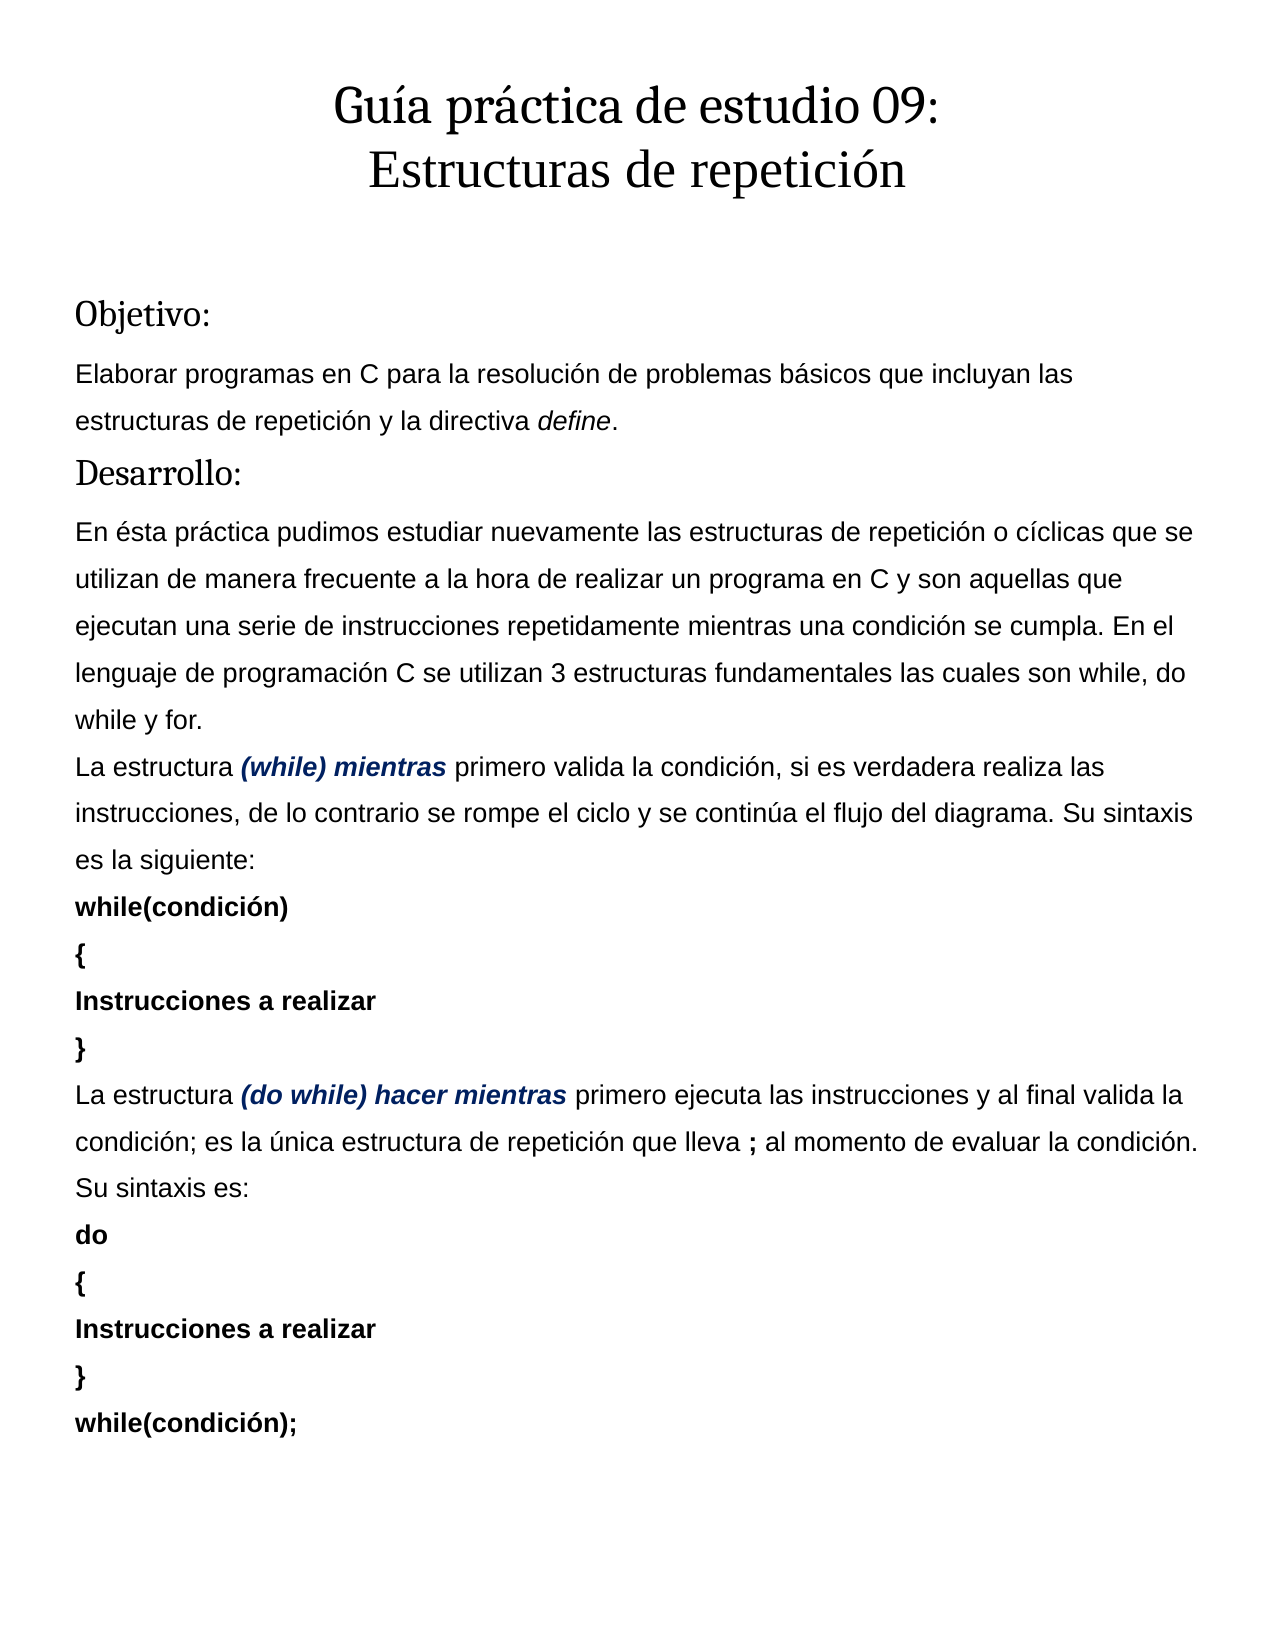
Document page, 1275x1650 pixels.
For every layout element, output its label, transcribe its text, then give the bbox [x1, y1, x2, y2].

text { [75, 938, 1200, 969]
text Elaborar programas en C para la resolución de problemas básicos que incluyan las estructuras de repetición y la directiva define. [75, 358, 1200, 436]
text En ésta práctica pudimos estudiar nuevamente las estructuras de repetición o cíclicas que se utilizan de manera frecuente a la hora de realizar un programa en C y son aquellas que ejecutan una serie de instrucciones repetidamente mientras una condición se cumpla. En el lenguaje de programación C se utilizan 3 estructuras fundamentales las cuales son while, do while y for. [75, 516, 1200, 735]
text Instrucciones a realizar [75, 1313, 1200, 1344]
text Desarrollo: [75, 451, 1200, 494]
text { [75, 1266, 1200, 1297]
text while(condición) [75, 891, 1200, 922]
text do [75, 1219, 1200, 1251]
text Estructuras de repetición [75, 137, 1200, 199]
text while(condición); [75, 1407, 1200, 1438]
text Objetivo: [75, 293, 1200, 336]
text La estructura (while) mientras primero valida la condición, si es verdadera realiza las instrucciones, de lo contrario se rompe el ciclo y se continúa el flujo del diagrama. Su sintaxis es la siguiente: [75, 751, 1200, 876]
text } [75, 1360, 1200, 1391]
text Instrucciones a realizar [75, 985, 1200, 1016]
text Su sintaxis es: [75, 1172, 1200, 1204]
text Guía práctica de estudio 09: [75, 75, 1200, 137]
text La estructura (do while) hacer mientras primero ejecuta las instrucciones y al final valida la condición; es la única estructura de repetición que lleva ; al momento de evaluar la condición. [75, 1079, 1200, 1157]
text } [75, 1032, 1200, 1063]
